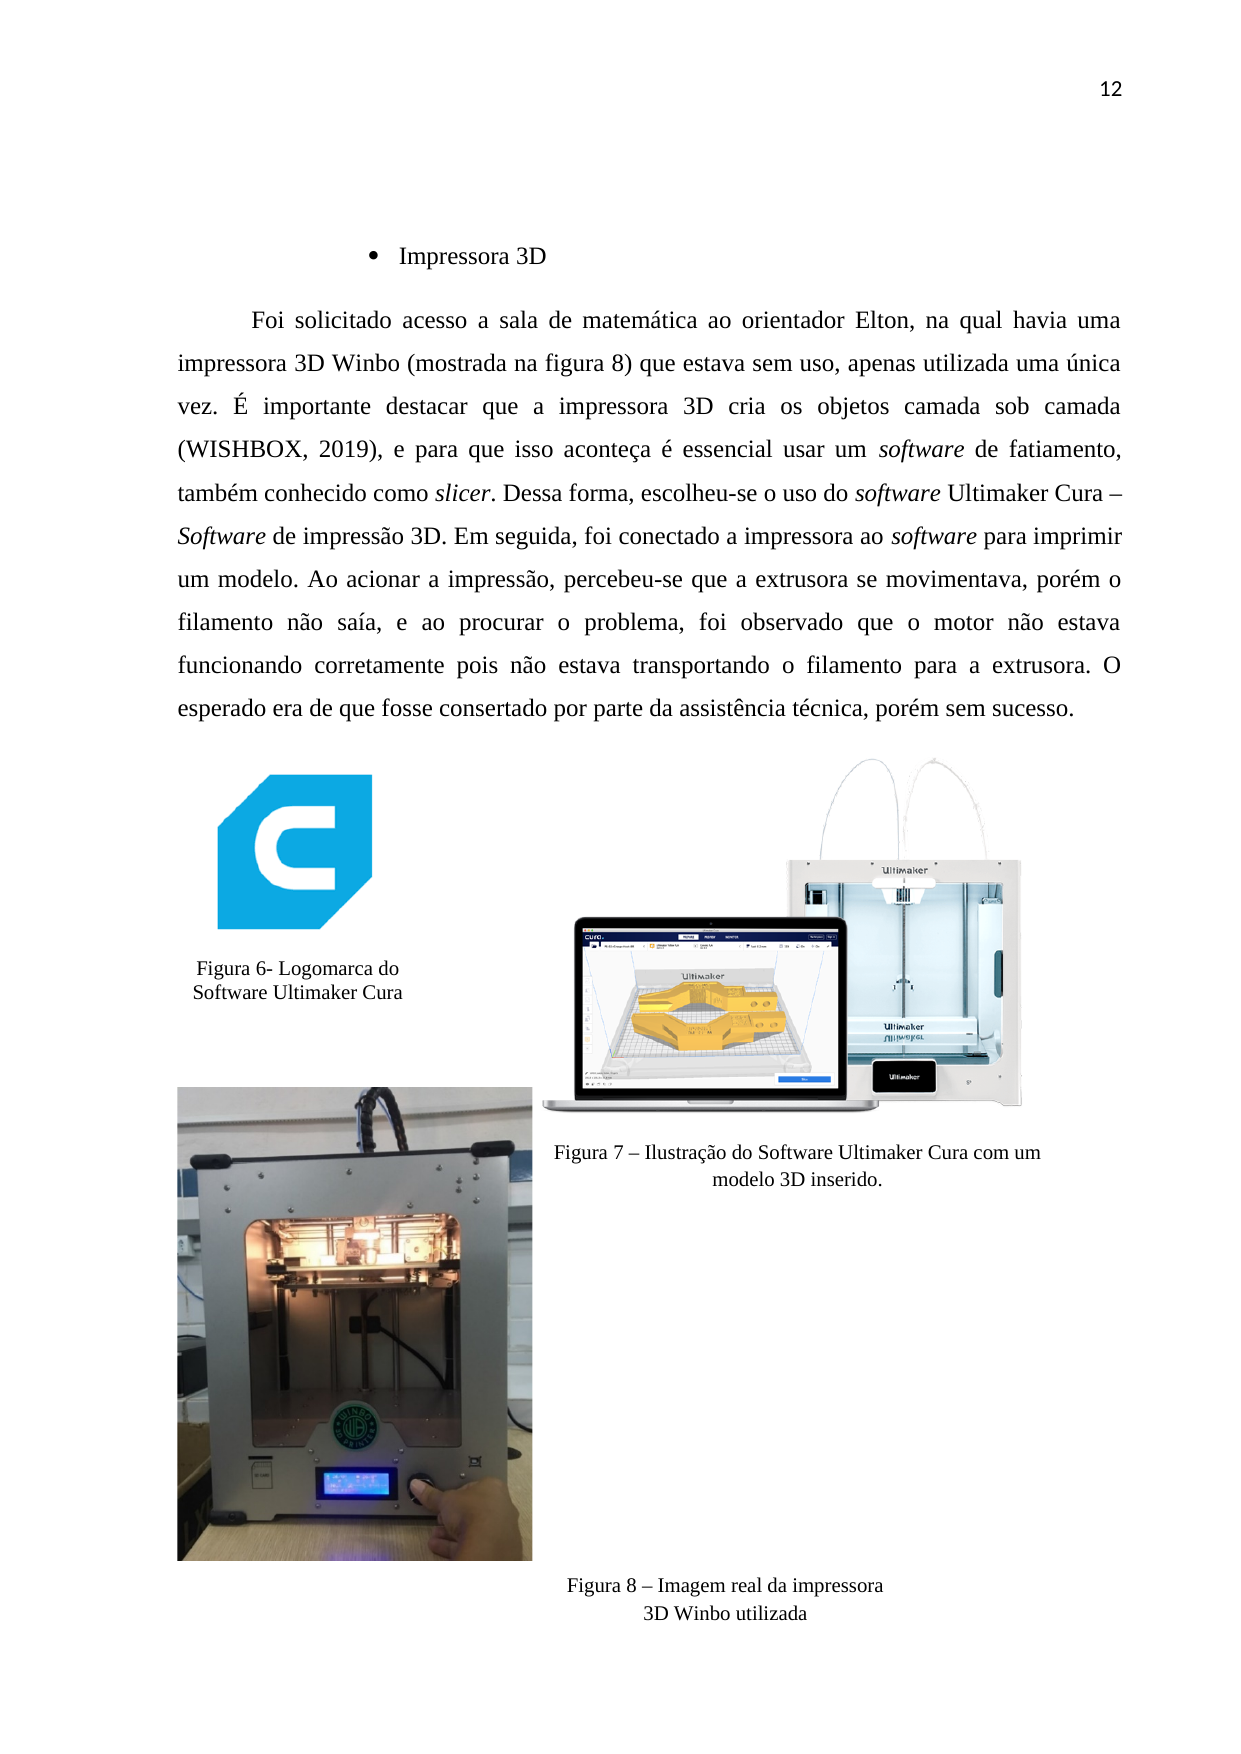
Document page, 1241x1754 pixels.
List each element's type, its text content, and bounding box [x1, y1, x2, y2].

text Foi solicitado acesso a sala de matemática ao orientador Elton, na qual havia uma impressora 3D Winbo (mostrada na figura 8) que estava sem uso, apenas utilizada uma única vez. É importante destacar que a impressora 3D cria os objetos camada sob camada (WISHBOX, 2019), e para que isso aconteça é essencial usar um software de fatiamento, também conhecido como slicer. Dessa forma, escolheu-se o uso do software Ultimaker Cura – Software de impressão 3D. Em seguida, foi conectado a impressora ao software para imprimir um modelo. Ao acionar a impressão, percebeu-se que a extrusora se movimentava, porém o filamento não saía, e ao procurar o problema, foi observado que o motor não estava funcionando corretamente pois não estava transportando o filamento para a extrusora. O esperado era de que fosse consertado por parte da assistência técnica, porém sem sucesso. [177, 305, 1122, 722]
picture [177, 734, 1083, 1561]
list Impressora 3D [295, 241, 1122, 270]
picture [189, 750, 398, 954]
